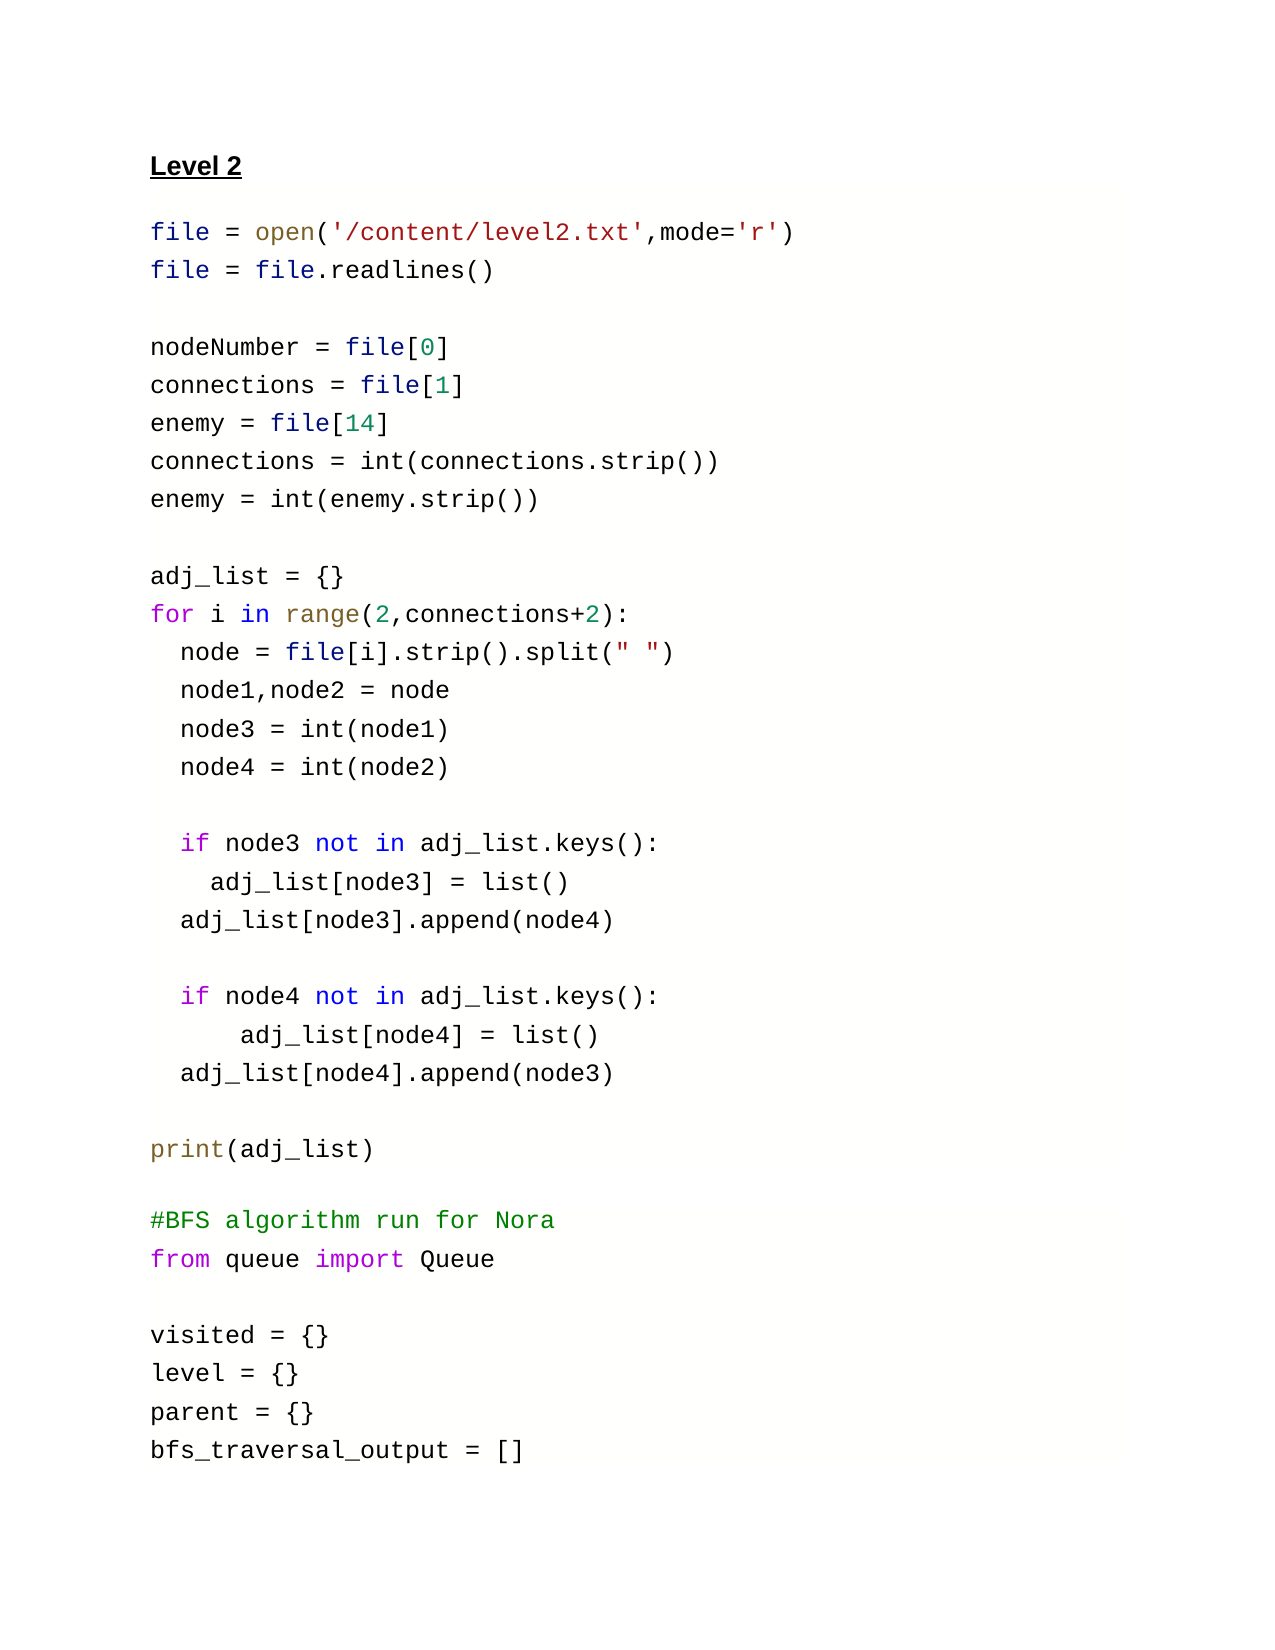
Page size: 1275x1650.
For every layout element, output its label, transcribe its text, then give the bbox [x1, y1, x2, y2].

text bfs_traversal_output = [] [150, 1437, 1125, 1466]
text #BFS algorithm run for Nora [150, 1208, 1125, 1236]
text from queue import Queue [150, 1246, 1125, 1275]
text node4 = int(node2) [150, 754, 1125, 783]
text visited = {} [150, 1323, 1125, 1351]
text adj_list[node4] = list() [150, 1022, 1125, 1051]
text file = file.readlines() [150, 258, 1125, 286]
text enemy = int(enemy.strip()) [150, 487, 1125, 515]
text parent = {} [150, 1399, 1125, 1428]
text print(adj_list) [150, 1137, 1125, 1165]
text adj_list[node4].append(node3) [150, 1060, 1125, 1089]
text node3 = int(node1) [150, 716, 1125, 745]
text Level 2 [150, 150, 1125, 181]
text for i in range(2,connections+2): [150, 602, 1125, 630]
text adj_list = {} [150, 563, 1125, 592]
text file = open('/content/level2.txt',mode='r') [150, 219, 1125, 248]
text if node3 not in adj_list.keys(): [150, 831, 1125, 859]
text nodeNumber = file[0] [150, 334, 1125, 362]
text connections = int(connections.strip()) [150, 449, 1125, 477]
text node1,node2 = node [150, 678, 1125, 706]
text level = {} [150, 1361, 1125, 1389]
text adj_list[node3] = list() [150, 869, 1125, 898]
text adj_list[node3].append(node4) [150, 907, 1125, 936]
text enemy = file[14] [150, 411, 1125, 439]
text connections = file[1] [150, 372, 1125, 401]
text if node4 not in adj_list.keys(): [150, 984, 1125, 1012]
text node = file[i].strip().split(" ") [150, 640, 1125, 668]
